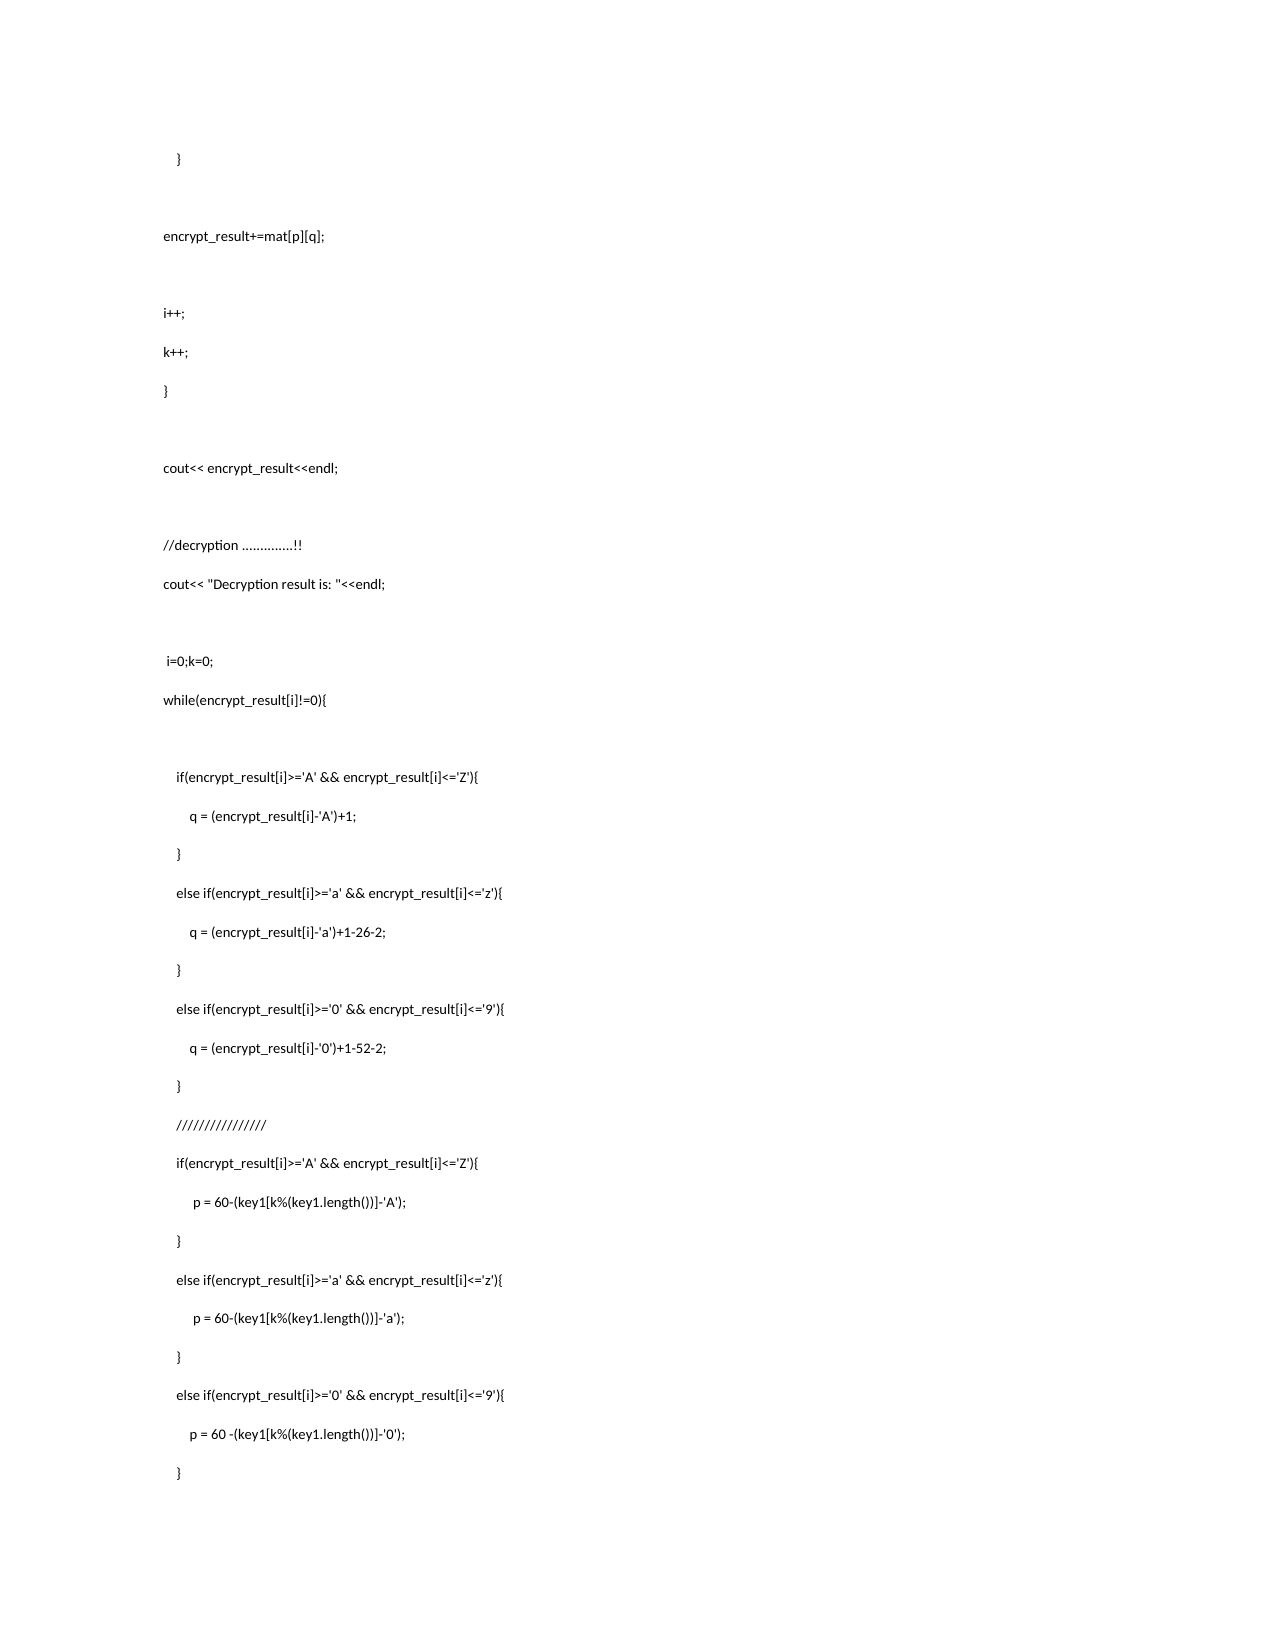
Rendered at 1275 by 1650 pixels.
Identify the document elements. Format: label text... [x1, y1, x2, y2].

text } [150, 1464, 1125, 1482]
text i=0;k=0; [150, 652, 1125, 670]
text } [150, 150, 1125, 168]
text else if(encrypt_result[i]>='a' && encrypt_result[i]<='z'){ [150, 884, 1125, 902]
text //decryption ..............!! [150, 536, 1125, 554]
text p = 60-(key1[k%(key1.length())]-'A'); [150, 1193, 1125, 1211]
text } [150, 1232, 1125, 1250]
text cout<< "Decryption result is: "<<endl; [150, 575, 1125, 593]
text while(encrypt_result[i]!=0){ [150, 691, 1125, 709]
text q = (encrypt_result[i]-'A')+1; [150, 807, 1125, 825]
text cout<< encrypt_result<<endl; [150, 459, 1125, 477]
text q = (encrypt_result[i]-'0')+1-52-2; [150, 1039, 1125, 1057]
text else if(encrypt_result[i]>='0' && encrypt_result[i]<='9'){ [150, 1387, 1125, 1404]
text else if(encrypt_result[i]>='a' && encrypt_result[i]<='z'){ [150, 1271, 1125, 1288]
text else if(encrypt_result[i]>='0' && encrypt_result[i]<='9'){ [150, 1000, 1125, 1018]
text encrypt_result+=mat[p][q]; [150, 227, 1125, 245]
text //////////////// [150, 1116, 1125, 1134]
text } [150, 846, 1125, 863]
text } [150, 1348, 1125, 1366]
text } [150, 962, 1125, 979]
text if(encrypt_result[i]>='A' && encrypt_result[i]<='Z'){ [150, 768, 1125, 786]
text i++; [150, 304, 1125, 322]
text if(encrypt_result[i]>='A' && encrypt_result[i]<='Z'){ [150, 1155, 1125, 1173]
text p = 60 -(key1[k%(key1.length())]-'0'); [150, 1425, 1125, 1443]
text k++; [150, 343, 1125, 361]
text p = 60-(key1[k%(key1.length())]-'a'); [150, 1309, 1125, 1327]
text } [150, 1077, 1125, 1095]
text } [150, 382, 1125, 400]
text q = (encrypt_result[i]-'a')+1-26-2; [150, 923, 1125, 941]
